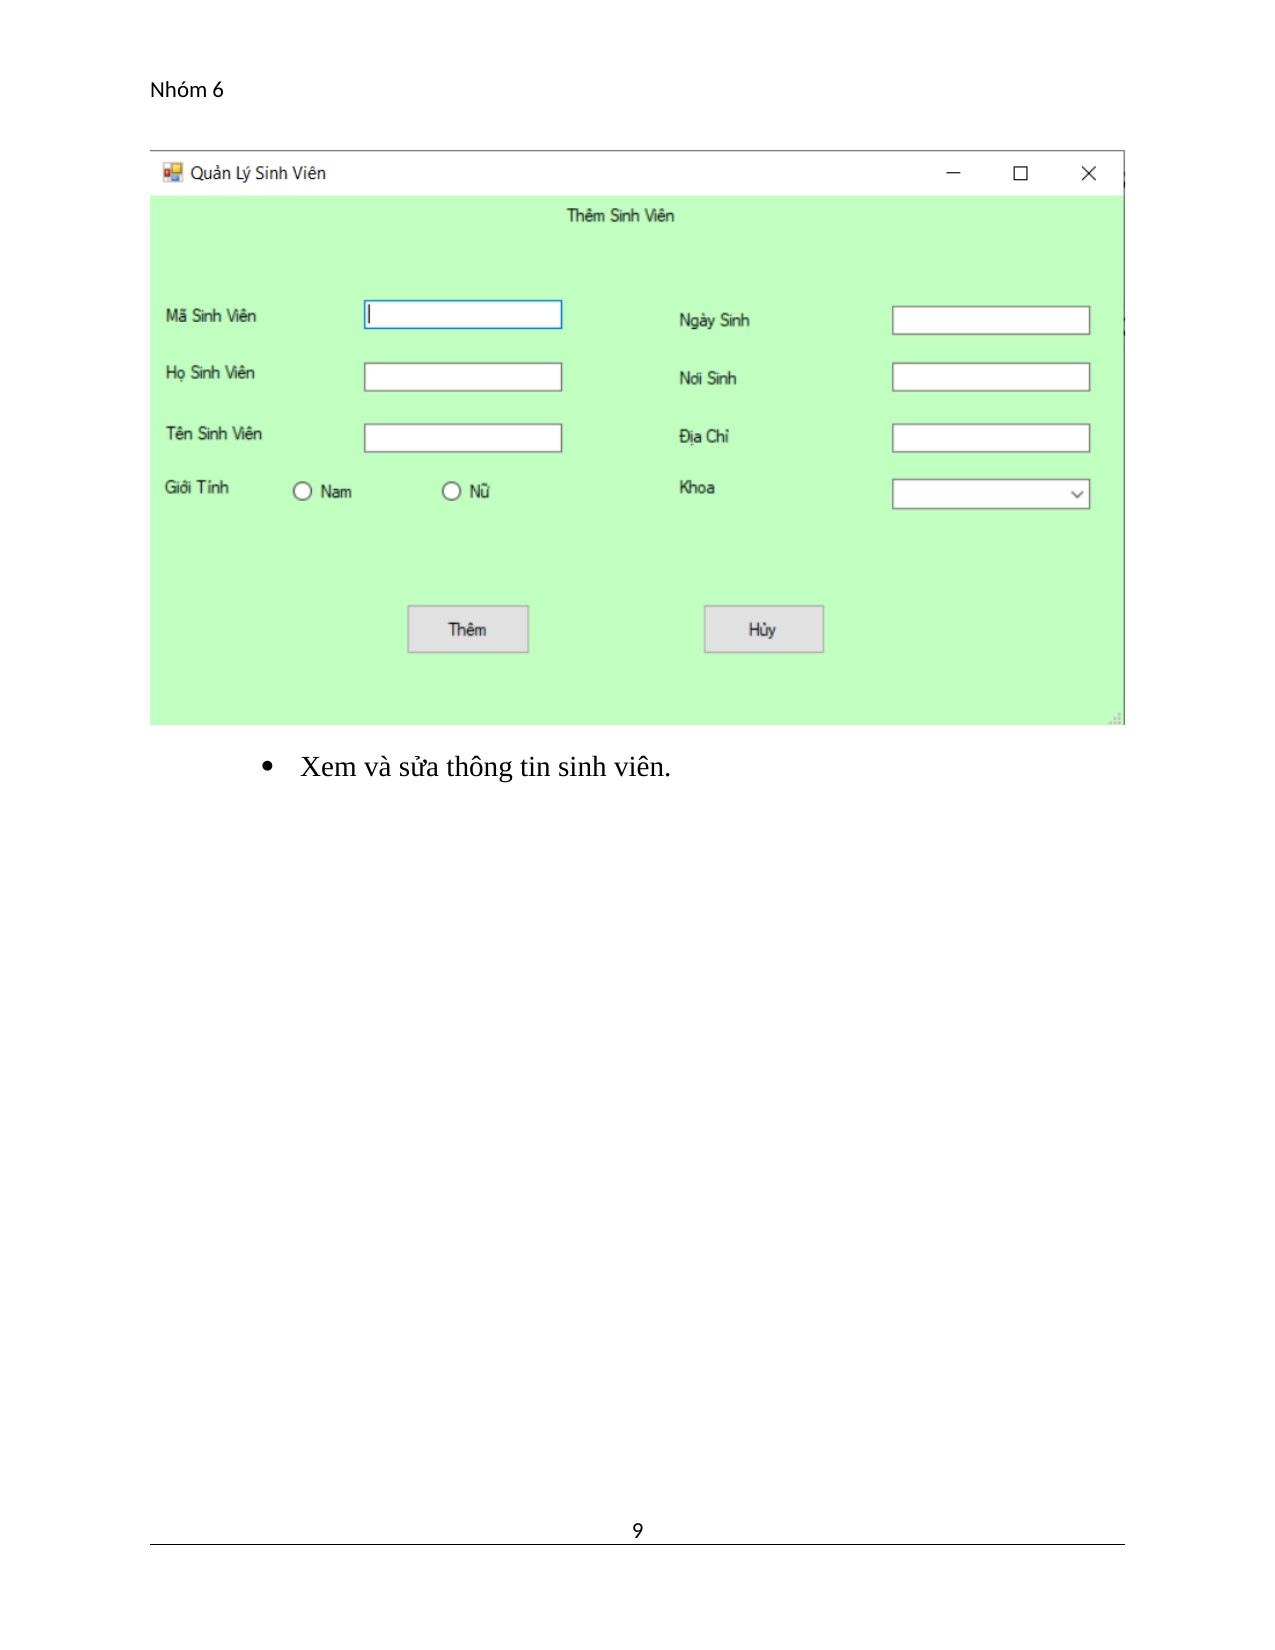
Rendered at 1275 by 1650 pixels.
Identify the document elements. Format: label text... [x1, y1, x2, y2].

picture [150, 150, 1125, 725]
list Xem và sửa thông tin sinh viên. [262, 749, 1125, 783]
